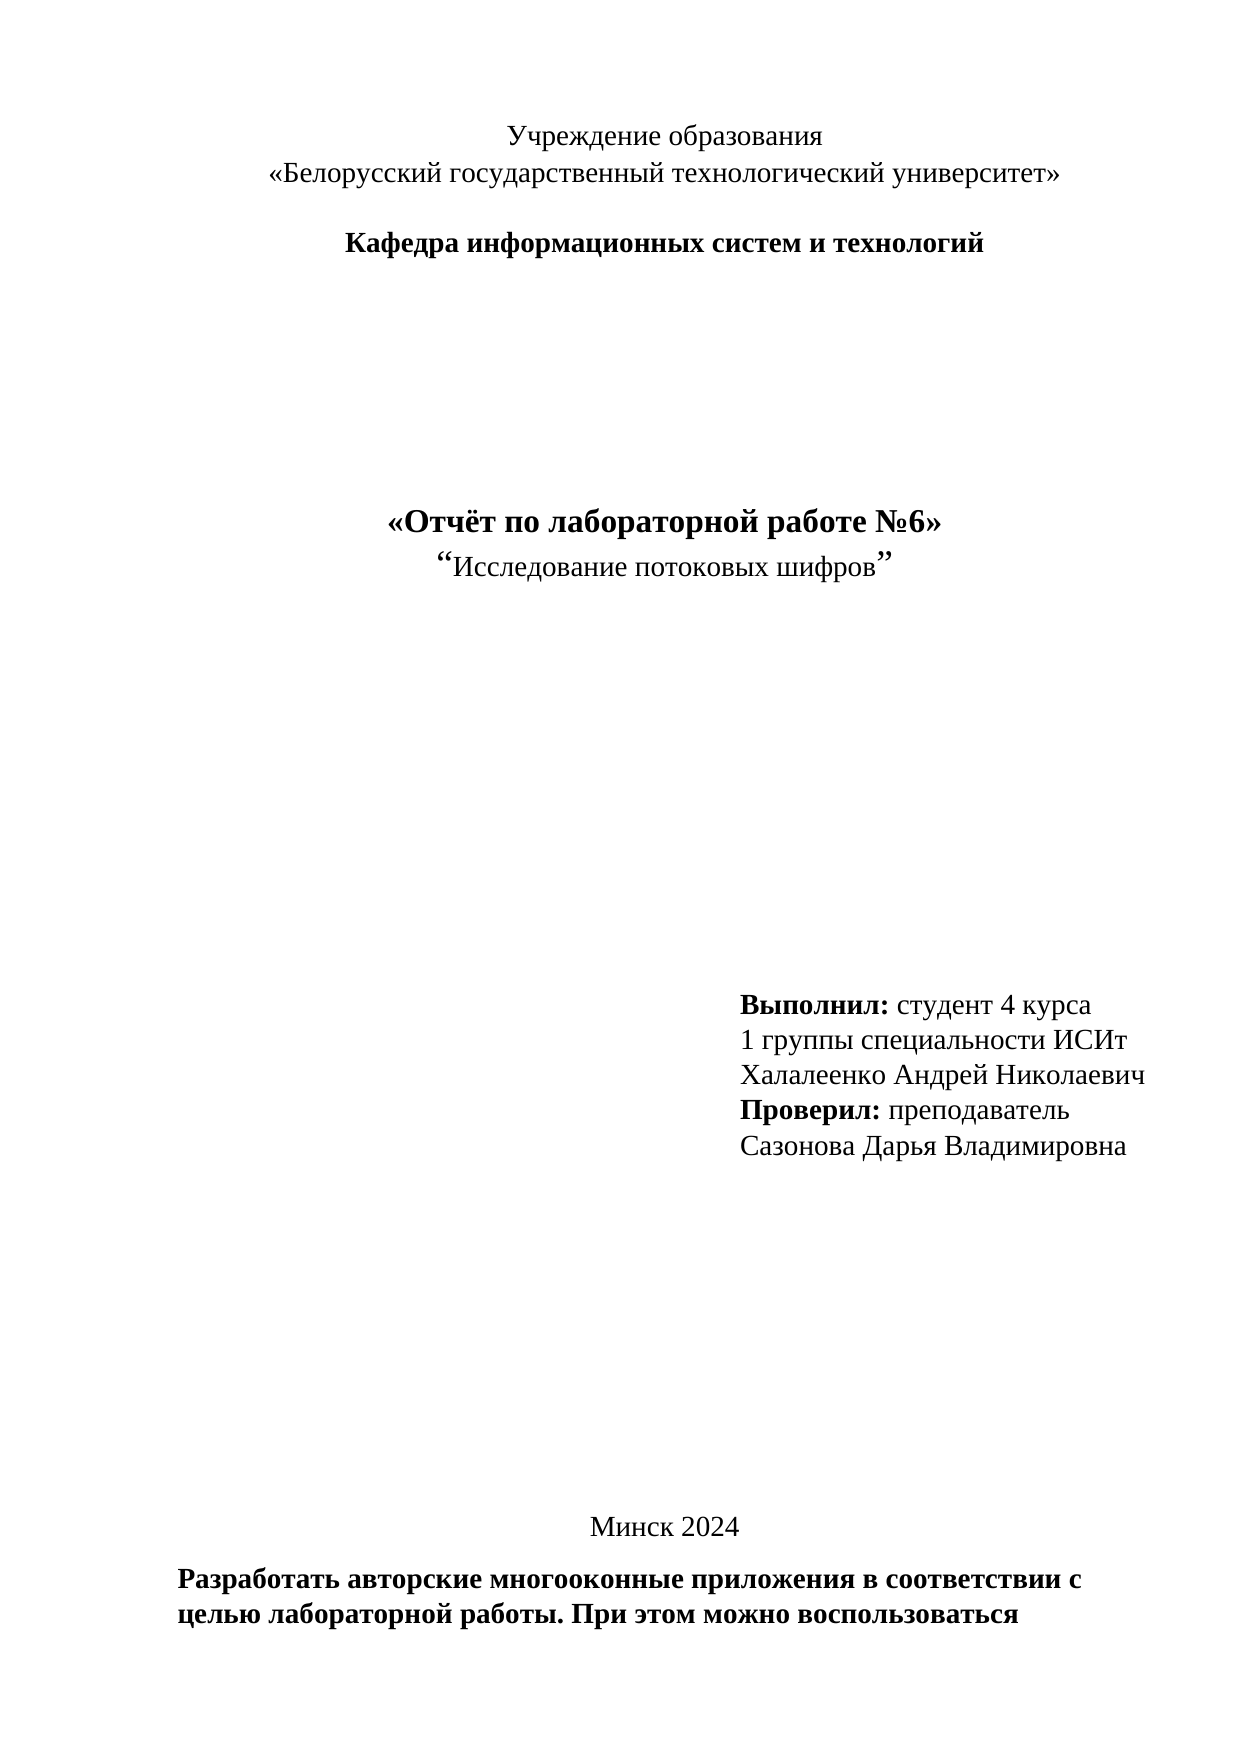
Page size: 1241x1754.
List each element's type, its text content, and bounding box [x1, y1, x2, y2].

text Кафедра информационных систем и технологий [177, 225, 1152, 259]
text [177, 1561, 1152, 1630]
text Сазонова Дарья Владимировна [740, 1128, 1152, 1161]
text «Отчёт по лабораторной работе №6» [177, 501, 1152, 539]
text Проверил: преподаватель [740, 1092, 1152, 1126]
text «Белорусский государственный технологический университет» [177, 155, 1152, 188]
text Халалеенко Андрей Николаевич [740, 1057, 1152, 1091]
text Учреждение образования [177, 118, 1152, 152]
text Выполнил: студент 4 курса [740, 987, 1152, 1020]
text 1 группы специальности ИСИт [740, 1022, 1152, 1056]
text “Исследование потоковых шифров” [177, 541, 1152, 584]
text Минск 2024 [177, 1509, 1152, 1543]
